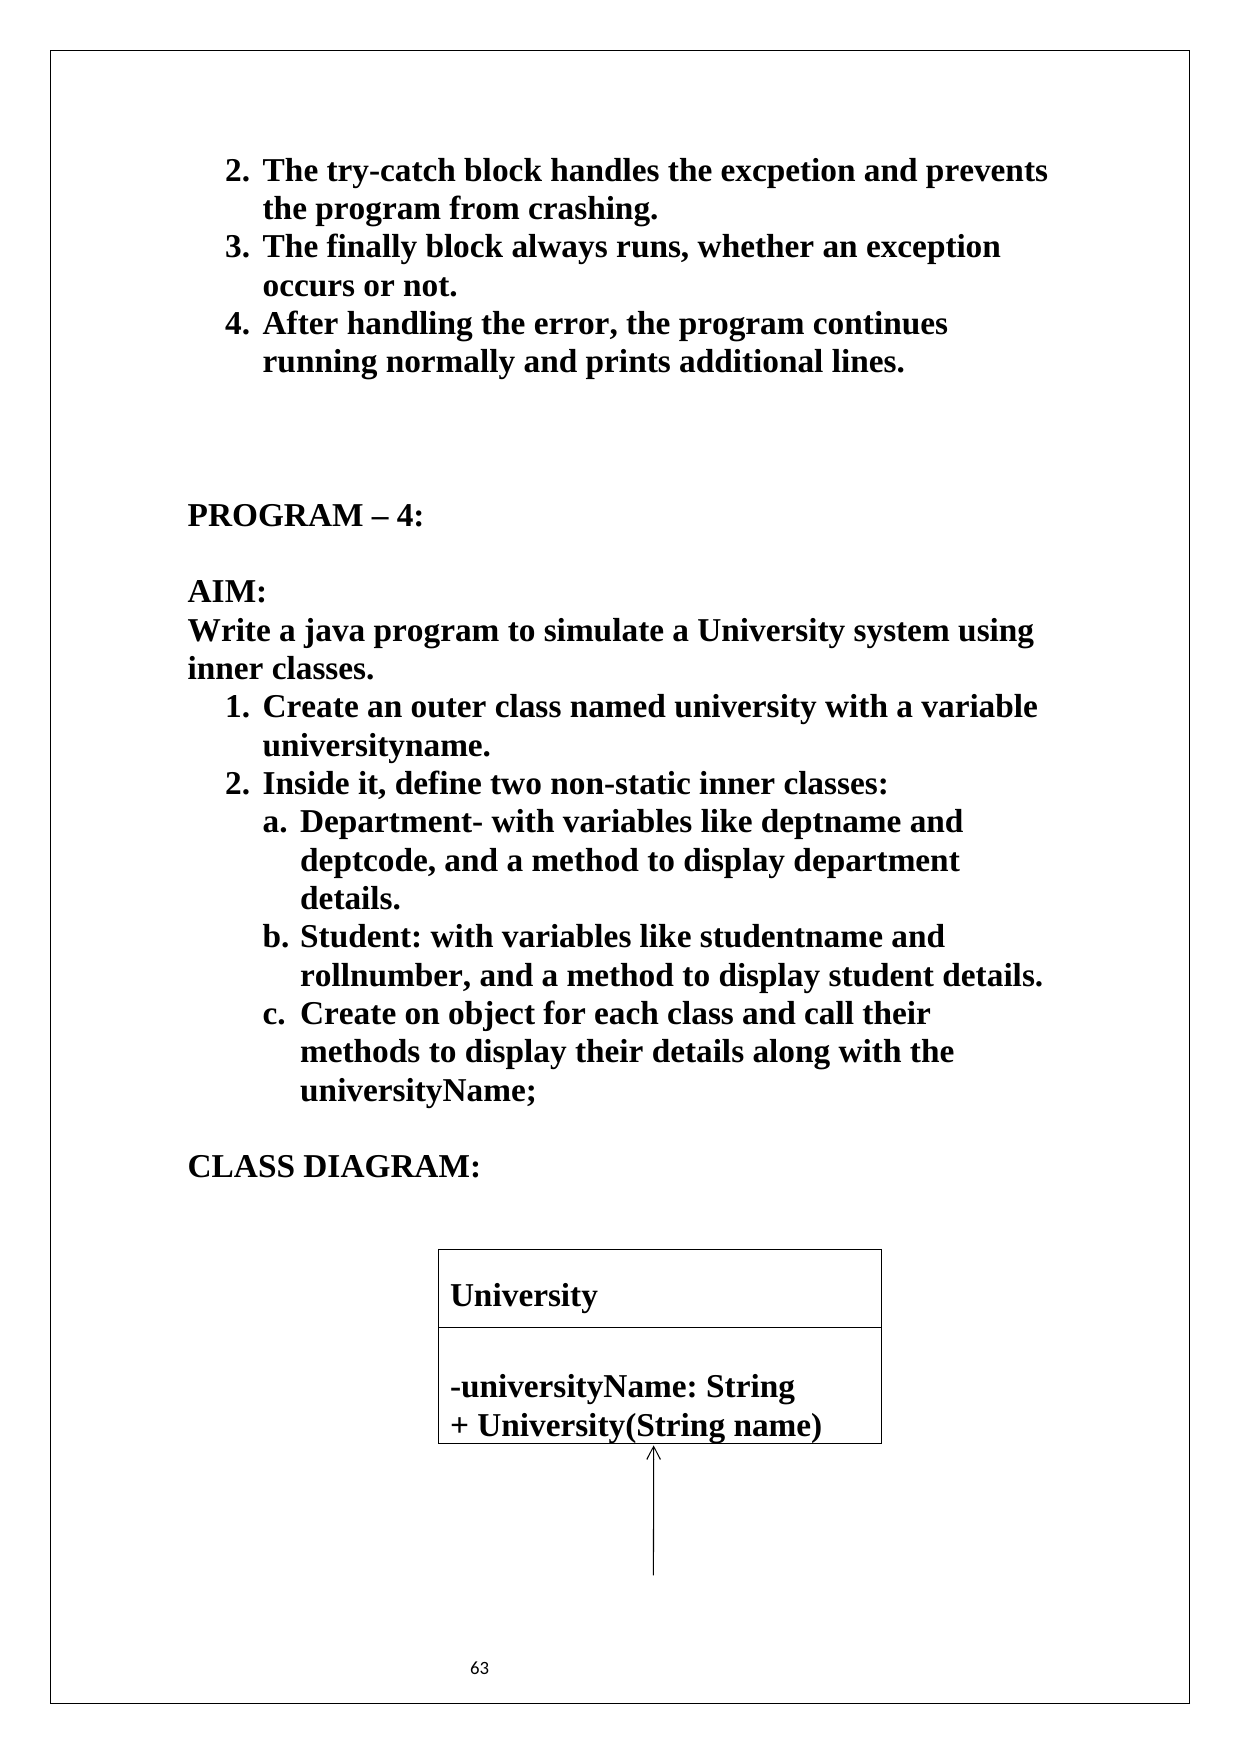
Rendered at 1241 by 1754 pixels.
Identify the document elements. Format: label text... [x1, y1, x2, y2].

text CLASS DIAGRAM: [187, 1147, 1053, 1185]
list The finally block always runs, whether an exception occurs or not. [225, 227, 1053, 303]
text AIM: [187, 572, 1053, 610]
list The try-catch block handles the excpetion and prevents the program from crashing. [225, 150, 1053, 227]
list Create on object for each class and call their methods to display their details along with the universityName; [262, 993, 1053, 1108]
text PROGRAM – 4: [187, 495, 1053, 533]
table_cell -universityName: String + University(String name) [439, 1328, 881, 1443]
list After handling the error, the program continues running normally and prints additional lines. [225, 303, 1053, 380]
list Create an outer class named university with a variable universityname. [225, 687, 1053, 763]
list Inside it, define two non-static inner classes: [225, 763, 1053, 802]
list Student: with variables like studentname and rollnumber, and a method to display student details. [262, 917, 1053, 993]
table_header University [439, 1250, 881, 1327]
list Department- with variables like deptname and deptcode, and a method to display department details. [262, 802, 1053, 917]
text Write a java program to simulate a University system using inner classes. [187, 610, 1053, 687]
